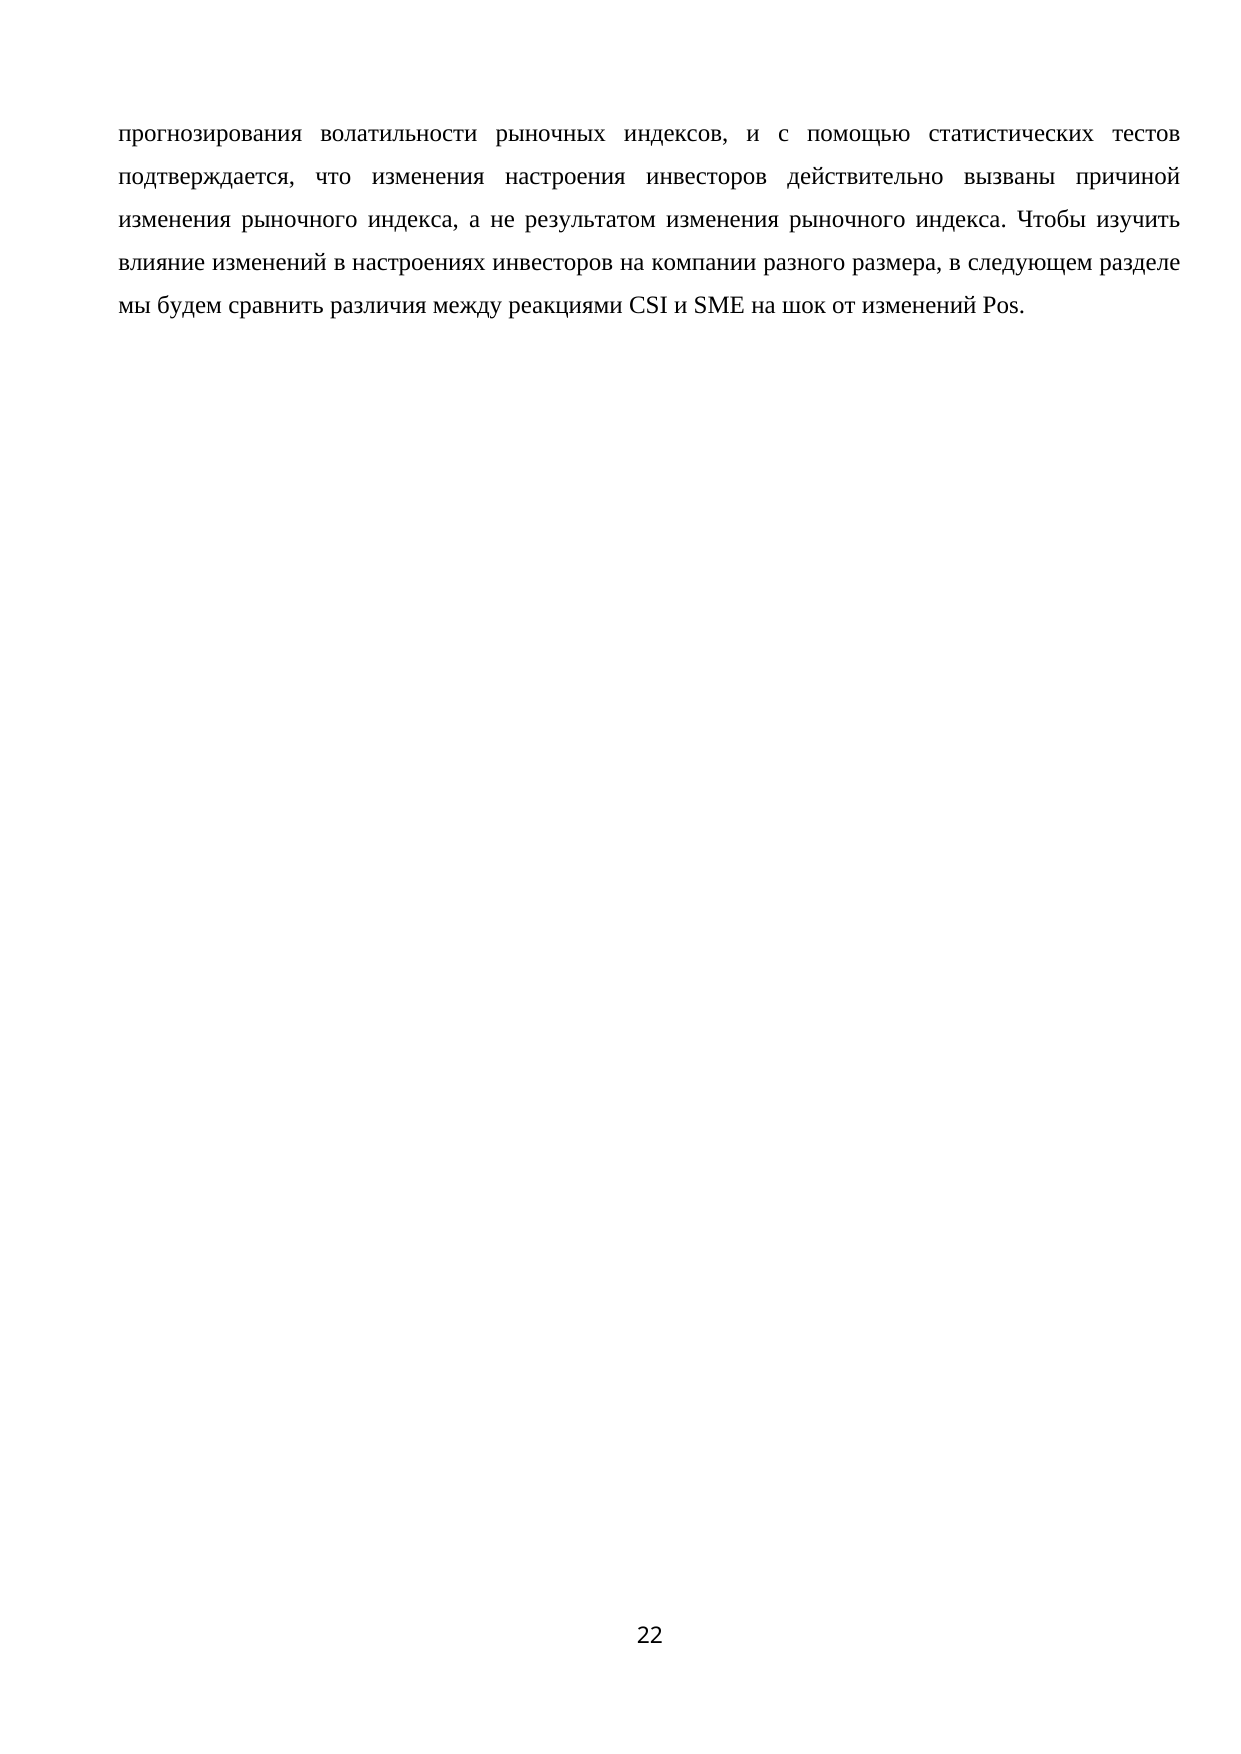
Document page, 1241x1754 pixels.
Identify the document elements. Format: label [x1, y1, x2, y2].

text [118, 118, 1181, 319]
